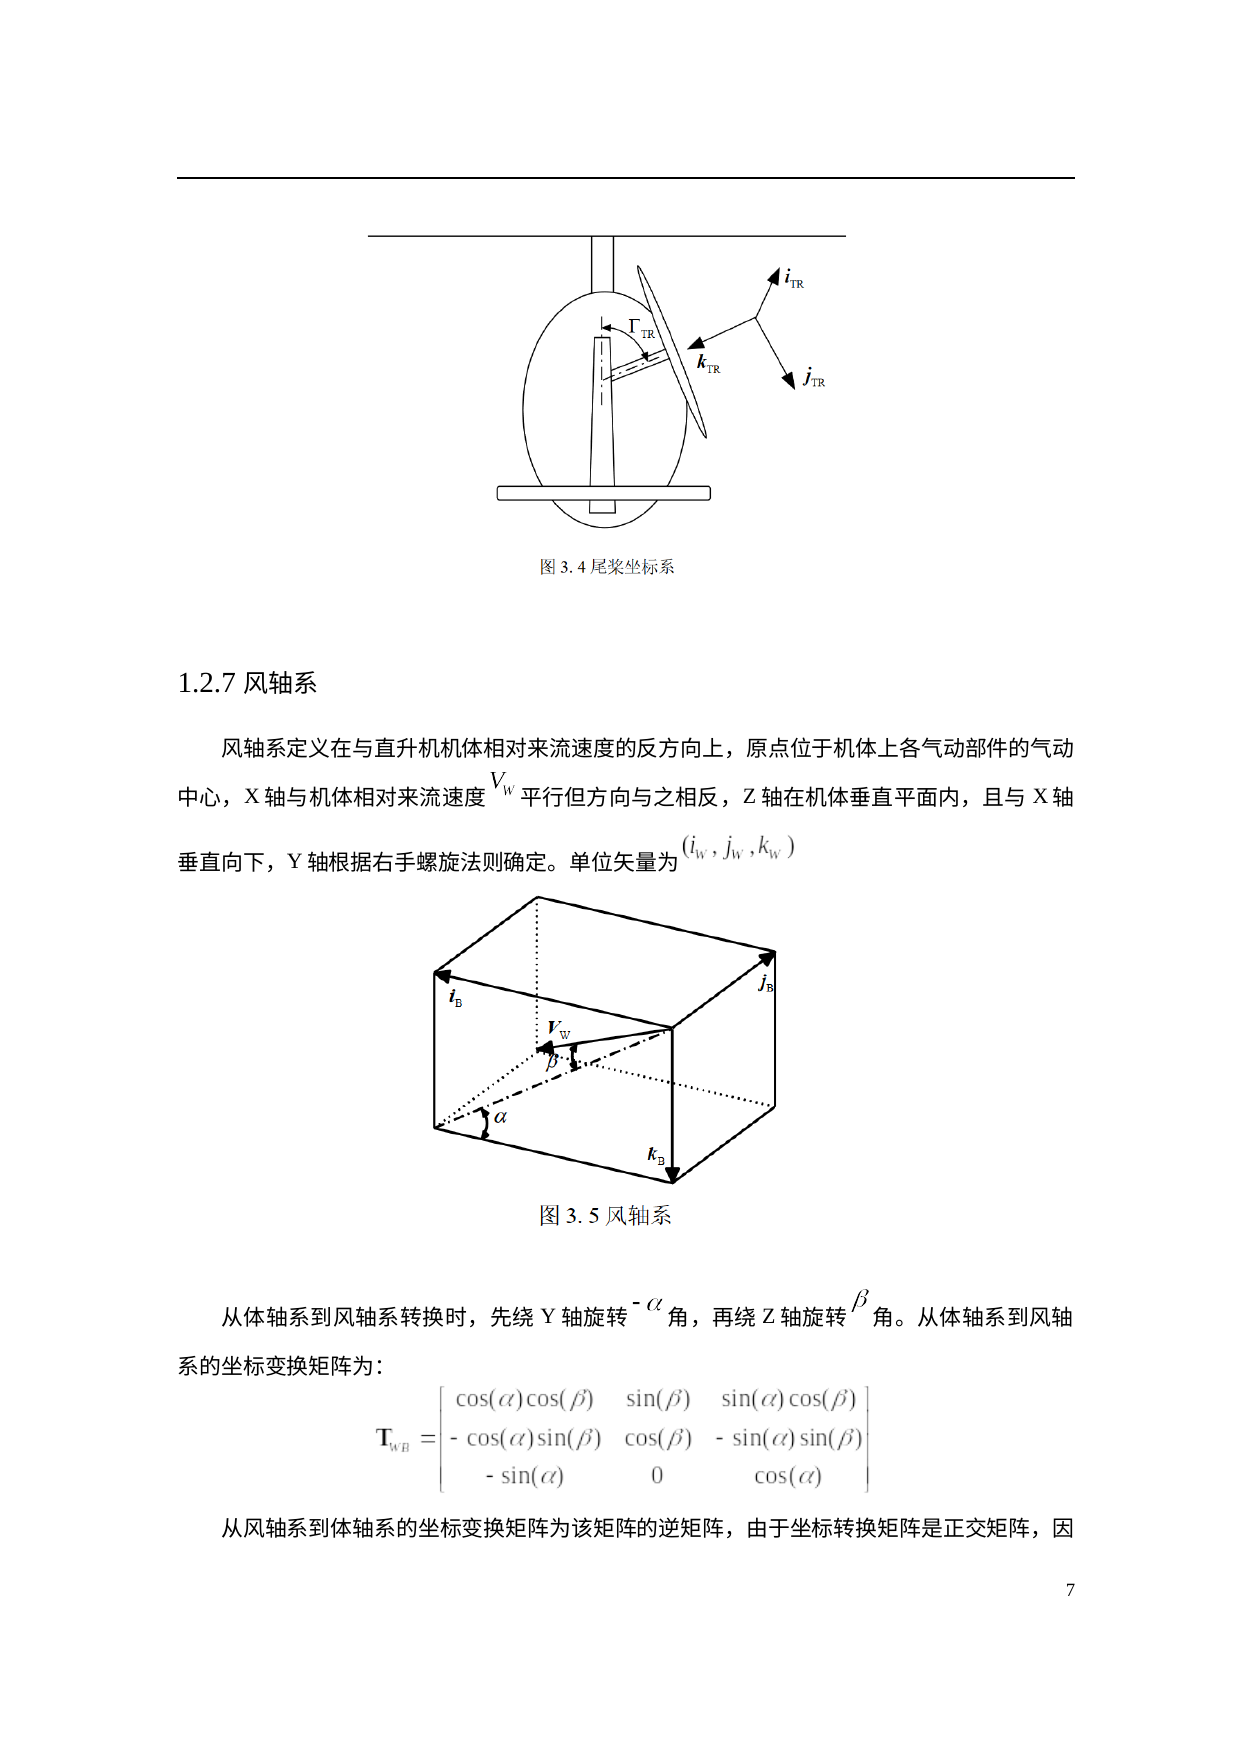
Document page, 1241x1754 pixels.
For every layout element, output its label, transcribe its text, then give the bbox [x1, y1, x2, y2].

picture [389, 893, 863, 1260]
picture [330, 210, 922, 578]
text 风轴系定义在与直升机机体相对来流速度的反方向上，原点位于机体上各气动部件的气动中心，X轴与机体相对来流速度平行但方向与之相反，Z轴在机体垂直平面内，且与X轴垂直向下，Y轴根据右手螺旋法则确定。单位矢量为 [177, 731, 1075, 893]
text 从体轴系到风轴系转换时，先绕Y轴旋转角，再绕Z轴旋转角。从体轴系到风轴系的坐标变换矩阵为： [177, 1283, 1075, 1381]
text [177, 1511, 1075, 1543]
subtitle 风轴系 [177, 649, 1075, 714]
